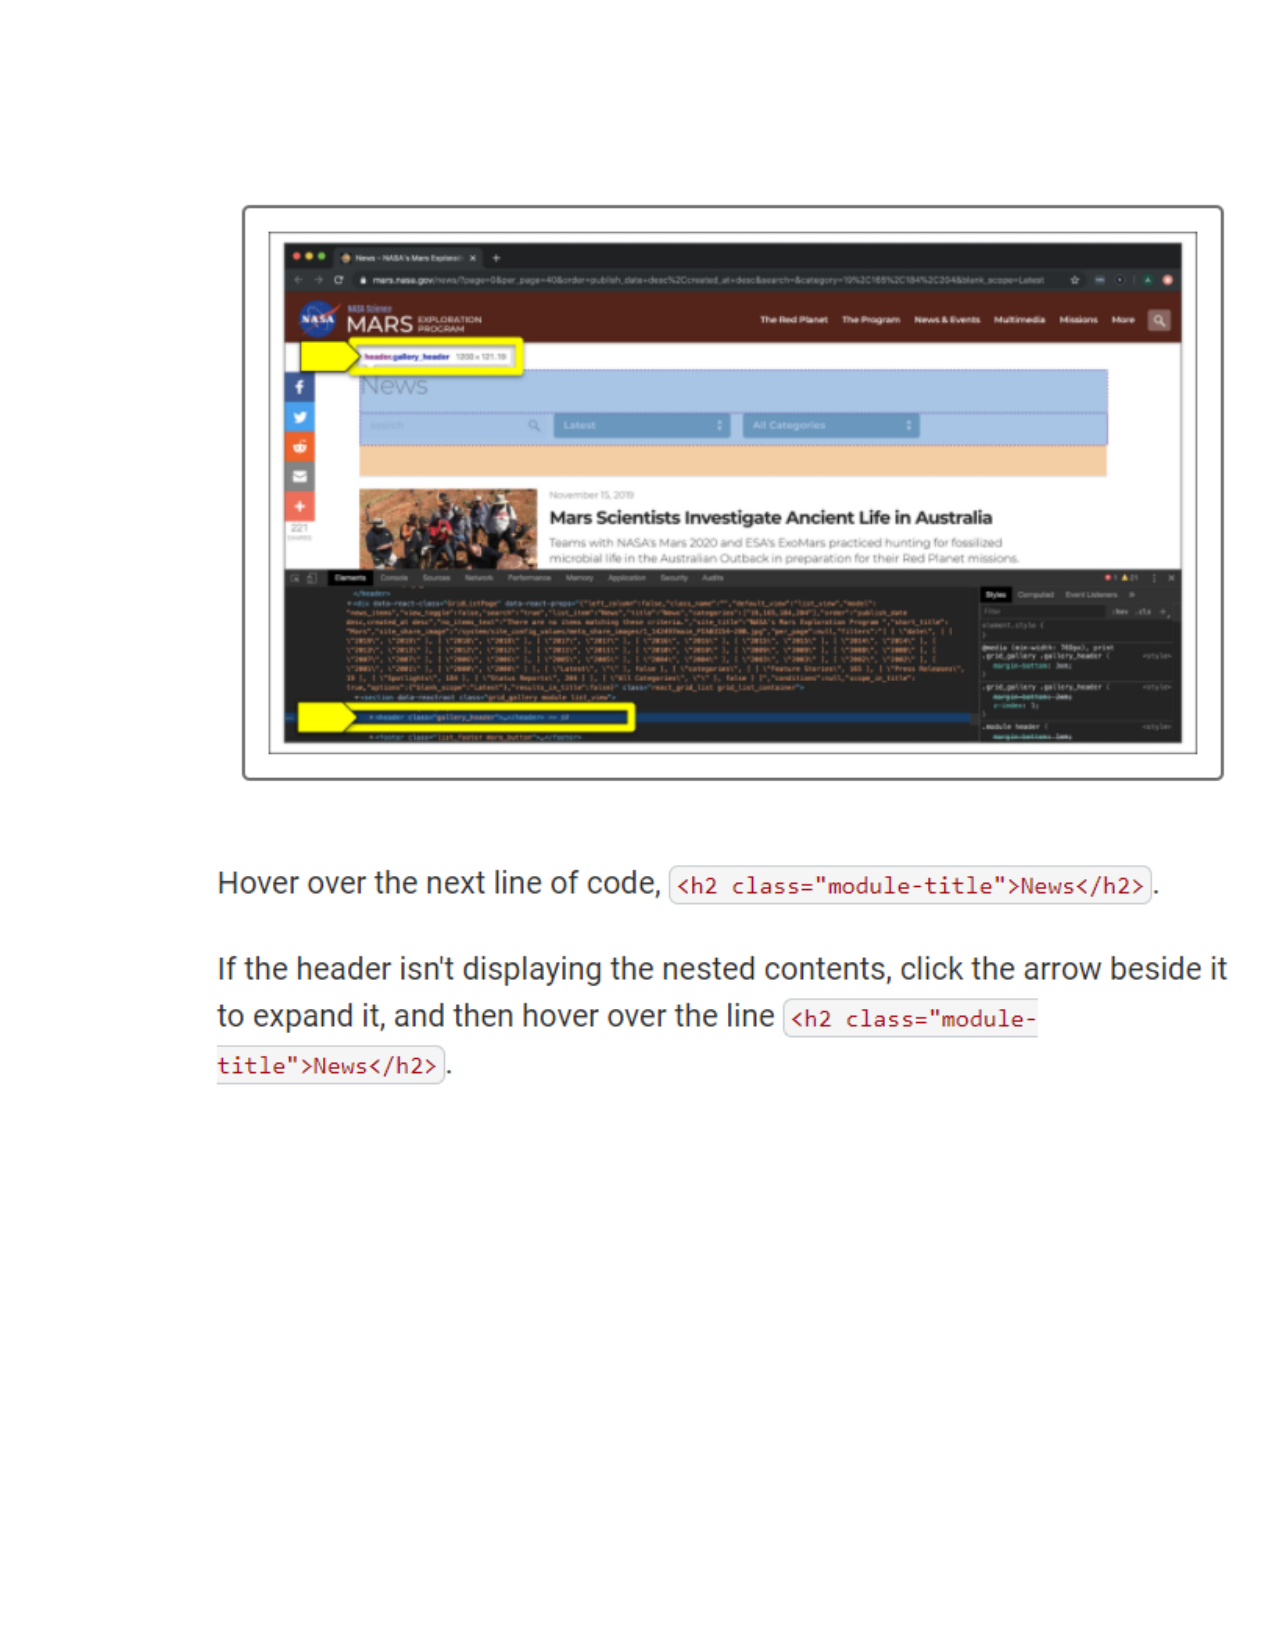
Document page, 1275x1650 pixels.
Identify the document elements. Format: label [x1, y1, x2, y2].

picture [150, 150, 1275, 1105]
